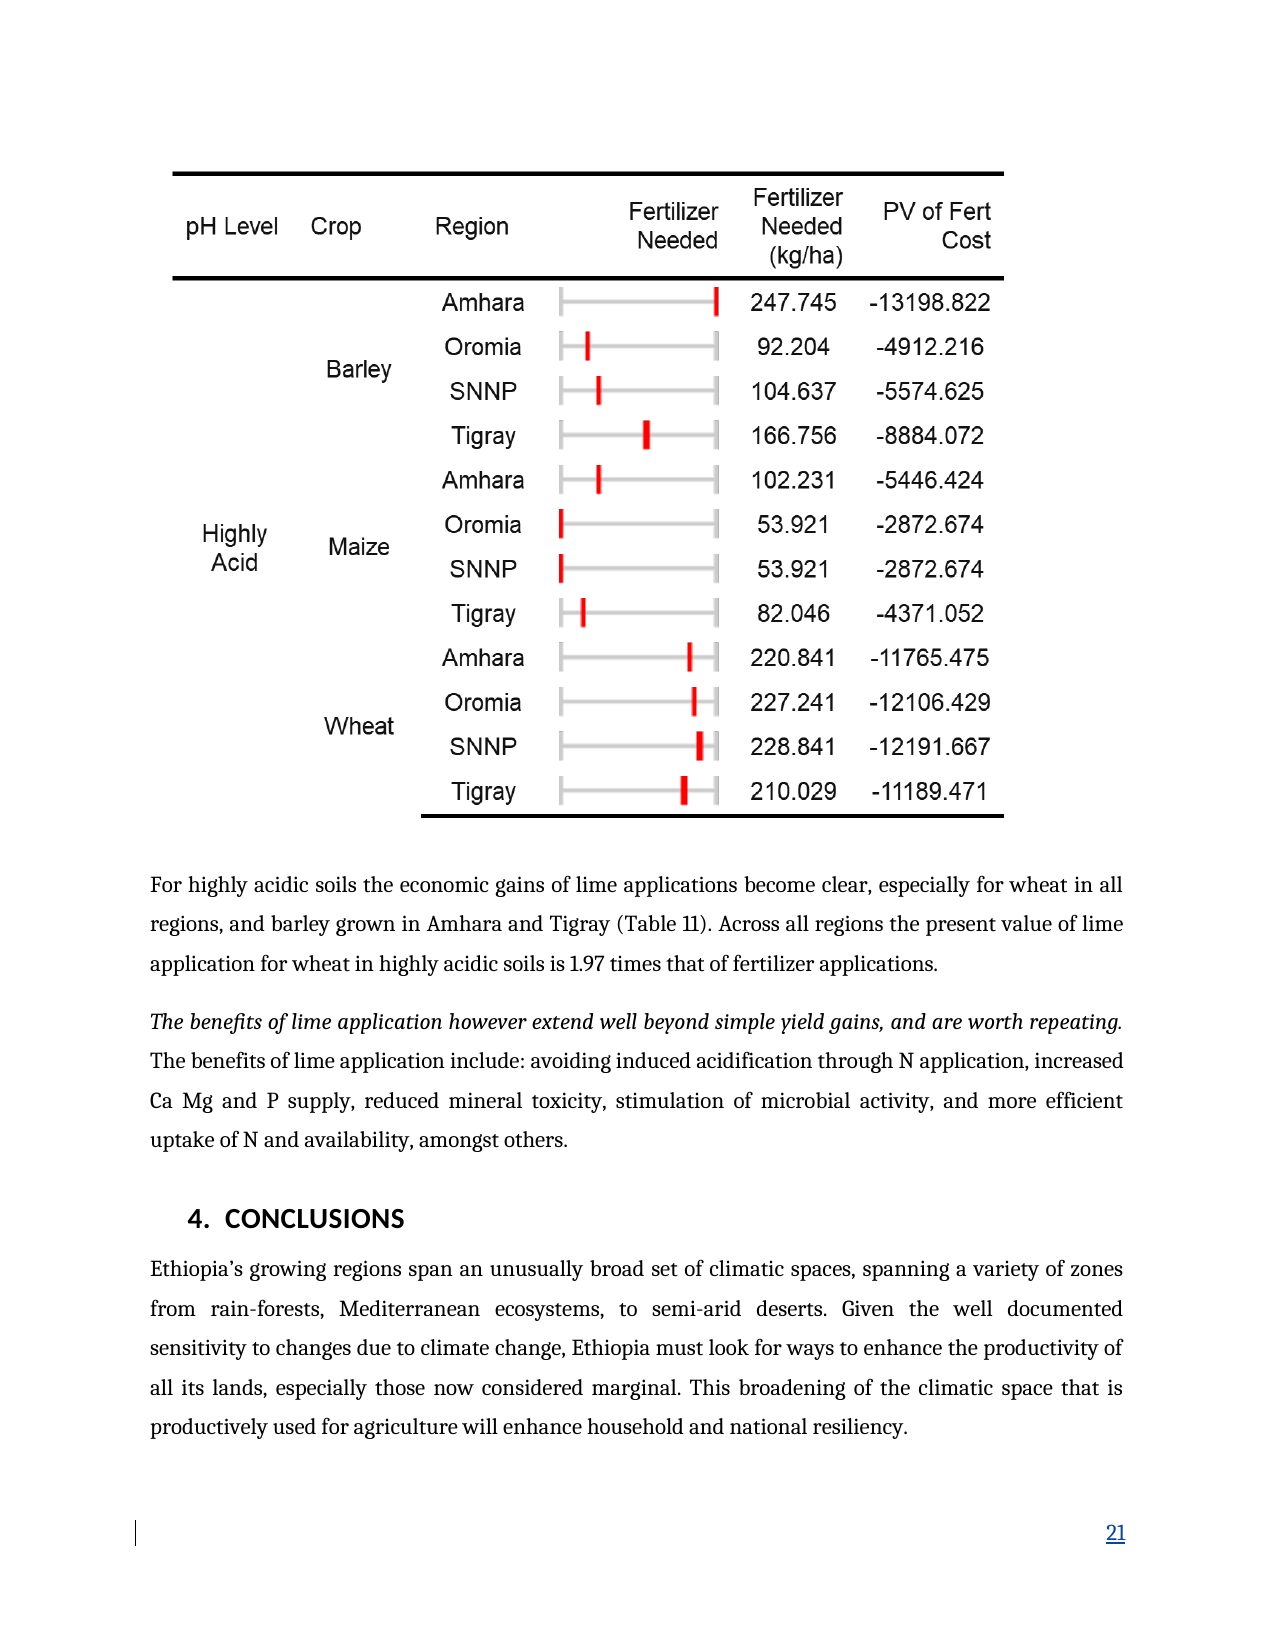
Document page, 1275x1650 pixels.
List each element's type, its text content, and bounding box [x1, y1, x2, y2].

text The benefits of lime application however extend well beyond simple yield gains, and are worth repeating. The benefits of lime application include: avoiding induced acidification through N application, increased Ca Mg and P supply, reduced mineral toxicity, stimulation of microbial activity, and more efficient uptake of N and availability, amongst others. [150, 1008, 1125, 1153]
text Ethiopia’s growing regions span an unusually broad set of climatic spaces, spanning a variety of zones from rain-forests, Mediterranean ecosystems, to semi-arid deserts. Given the well documented sensitivity to changes due to climate change, Ethiopia must look for ways to enhance the productivity of all its lands, especially those now considered marginal. This broadening of the climatic space that is productively used for agriculture will enhance household and national resiliency. [150, 1256, 1125, 1440]
picture [150, 150, 1025, 840]
text For highly acidic soils the economic gains of lime applications become clear, especially for wheat in all regions, and barley grown in Amhara and Tigray (Table 11). Across all regions the present value of lime application for wheat in highly acidic soils is 1.97 times that of fertilizer applications. [150, 871, 1125, 977]
subtitle Conclusions [187, 1200, 1125, 1235]
